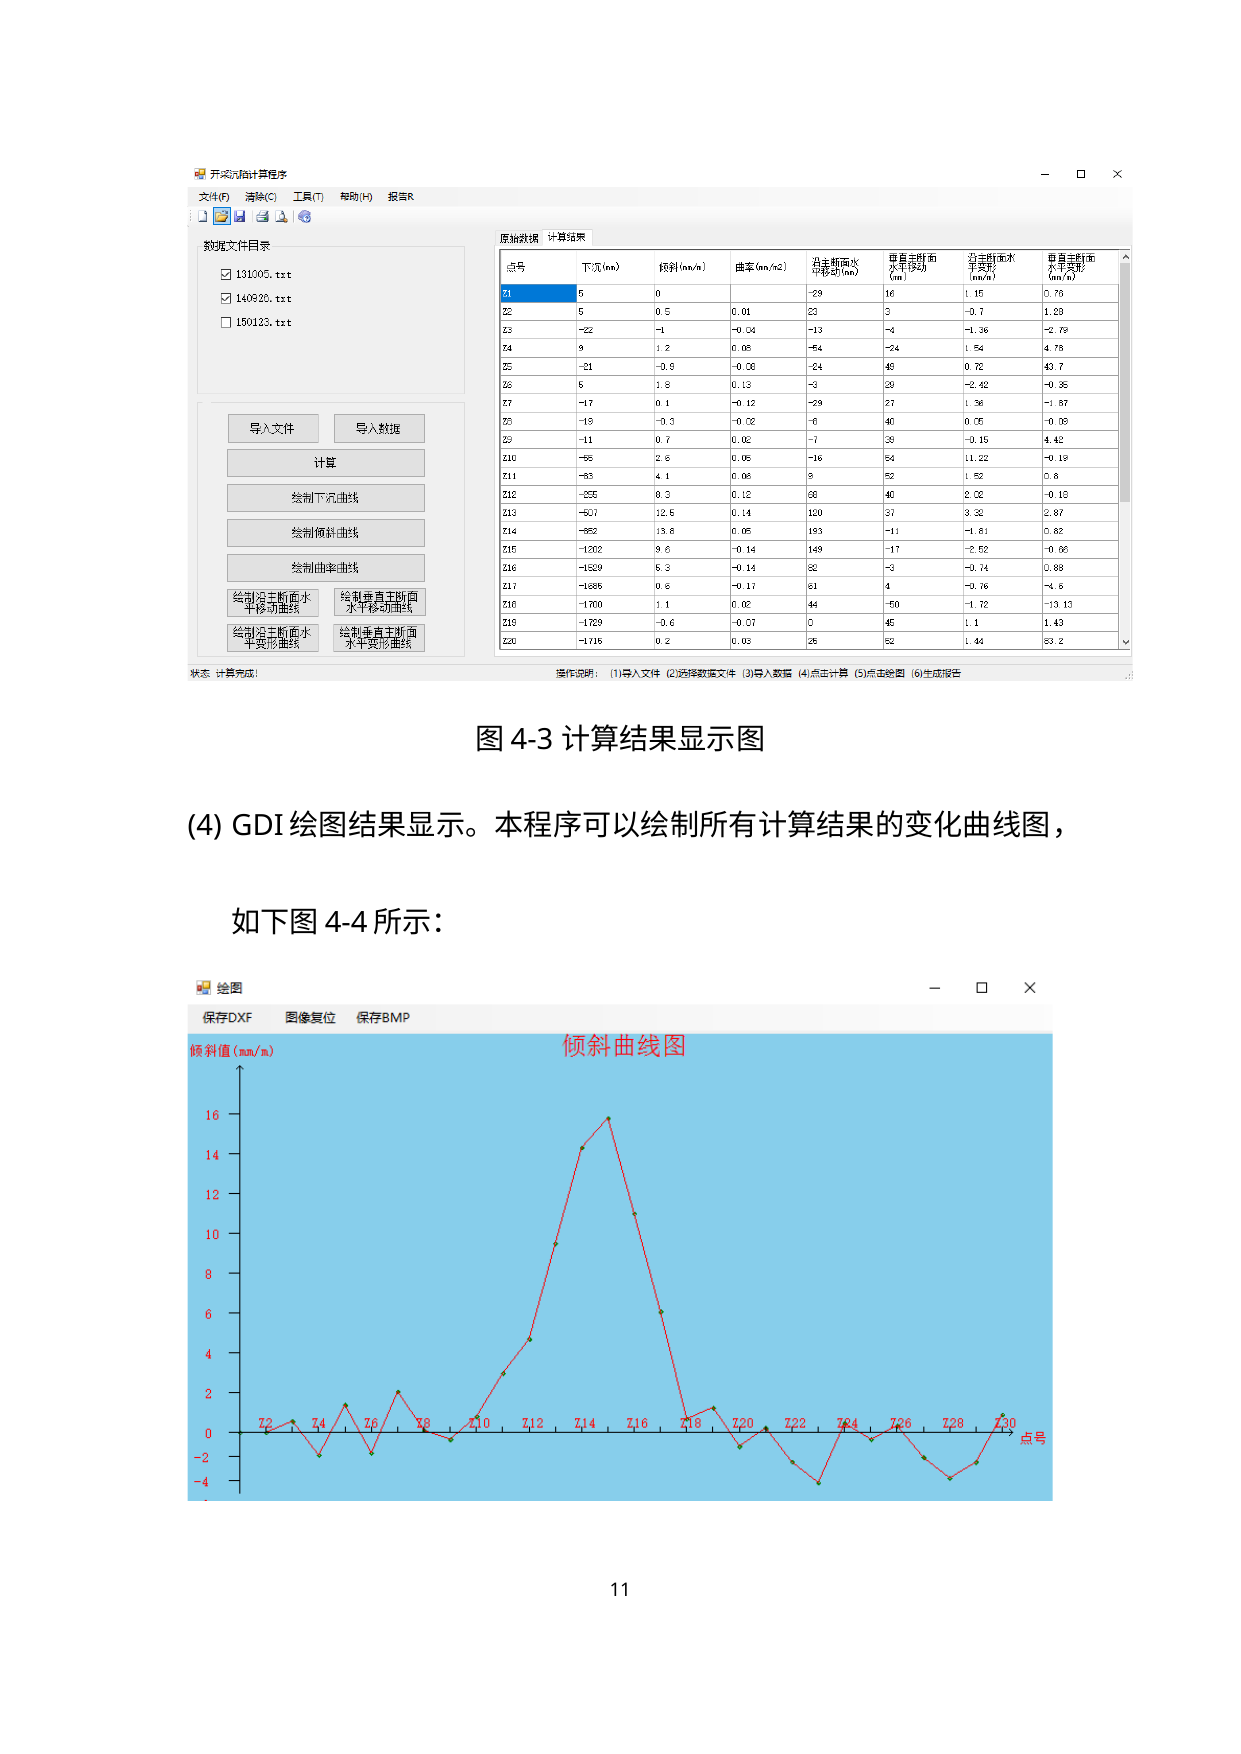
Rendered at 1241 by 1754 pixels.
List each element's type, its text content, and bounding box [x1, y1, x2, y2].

picture [187, 973, 1053, 1501]
picture [187, 164, 1133, 681]
text 图4-3 计算结果显示图 [187, 704, 1053, 769]
list GDI绘图结果显示。本程序可以绘制所有计算结果的变化曲线图，如下图4-4所示： [187, 790, 1053, 953]
